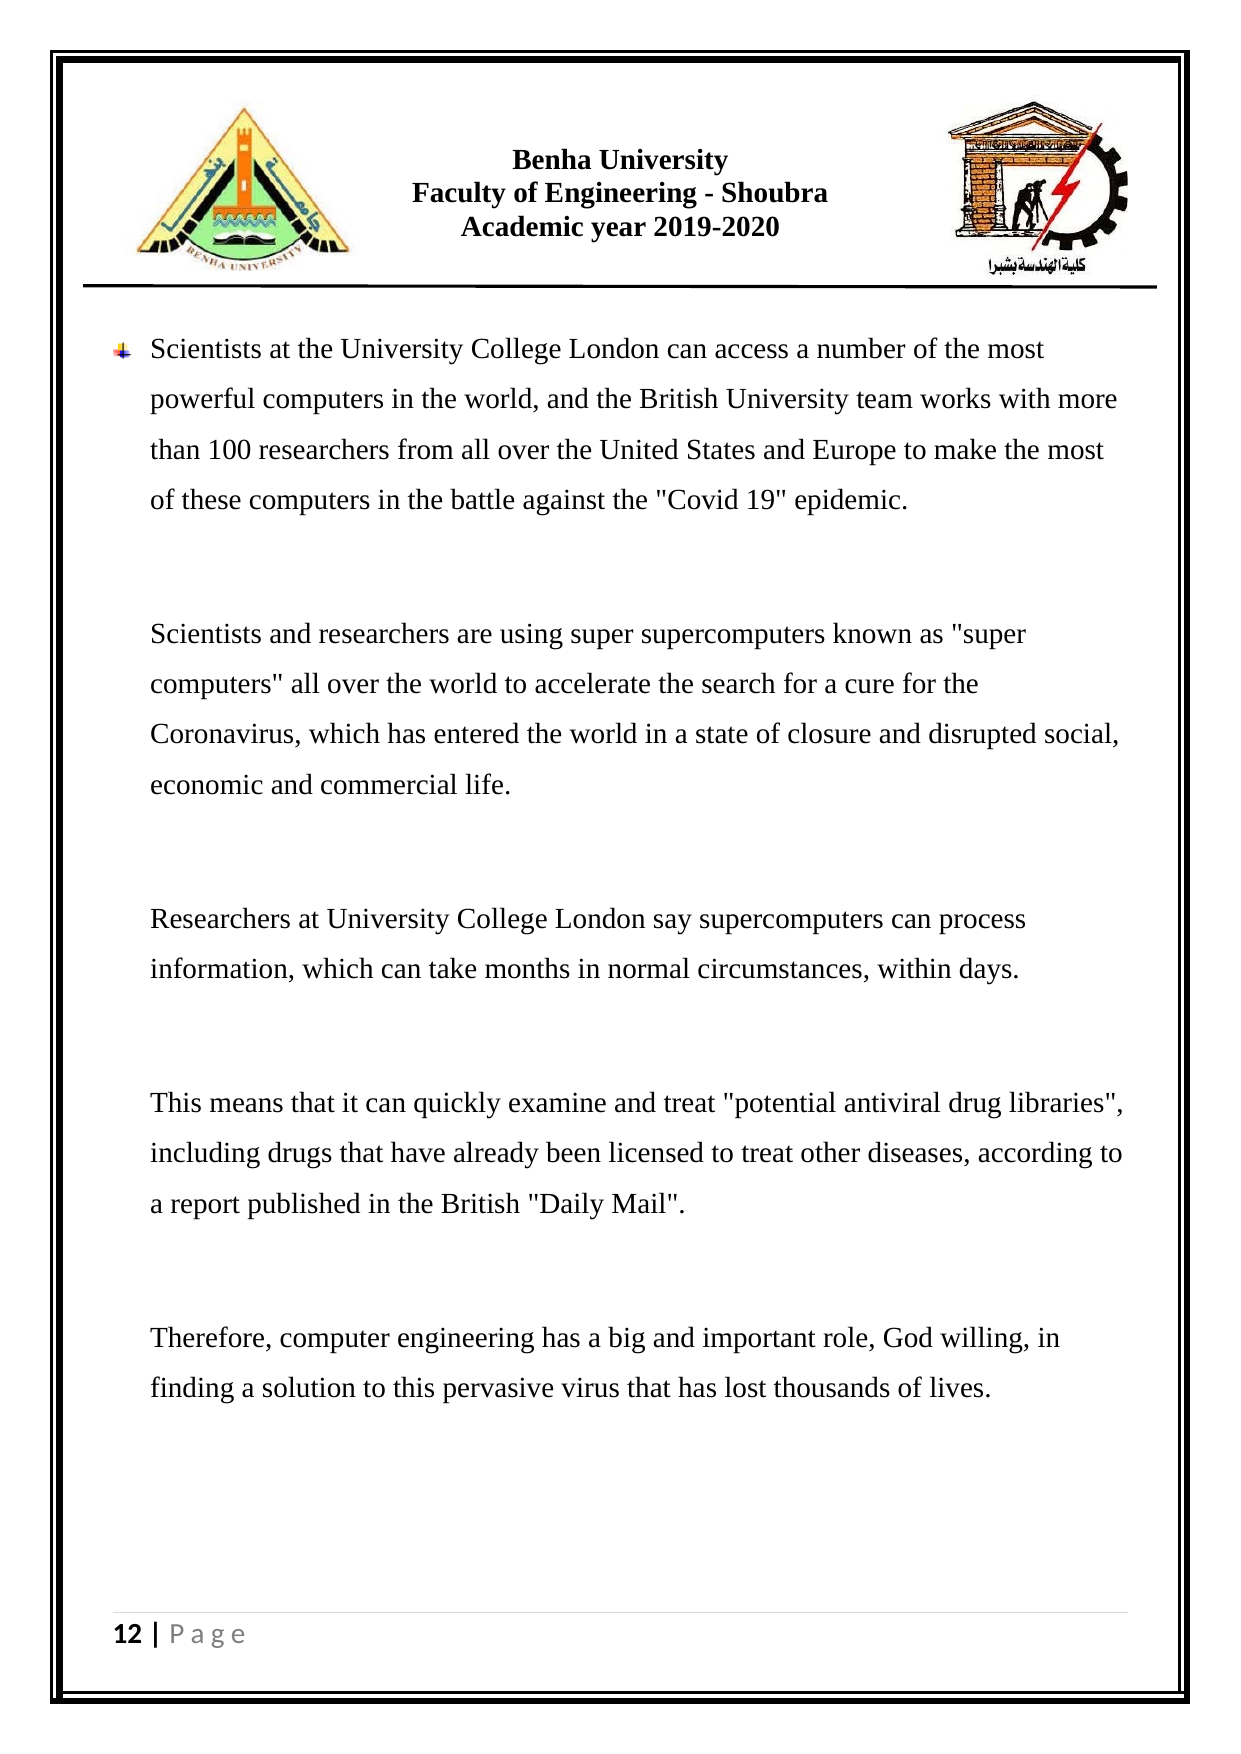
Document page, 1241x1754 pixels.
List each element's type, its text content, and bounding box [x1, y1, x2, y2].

picture [113, 341, 131, 359]
text Scientists and researchers are using super supercomputers known as "super computers" all over the world to accelerate the search for a cure for the Coronavirus, which has entered the world in a state of closure and disrupted social, economic and commercial life. [150, 616, 1128, 801]
text Therefore, computer engineering has a big and important role, God willing, in finding a solution to this pervasive virus that has lost thousands of lives. [150, 1320, 1128, 1404]
picture [112, 77, 373, 271]
text This means that it can quickly examine and treat "potential antiviral drug libraries", including drugs that have already been licensed to treat other diseases, according to a report published in the British "Daily Mail". [150, 1085, 1128, 1219]
text Researchers at University College London say supercomputers can process information, which can take months in normal circumstances, within days. [150, 901, 1128, 985]
list Scientists at the University College London can access a number of the most powerful computers in the world, and the British University team works with more than 100 researchers from all over the United States and Europe to make the most of these computers in the battle against the "Covid 19" epidemic. [112, 331, 1128, 516]
picture [921, 95, 1128, 285]
